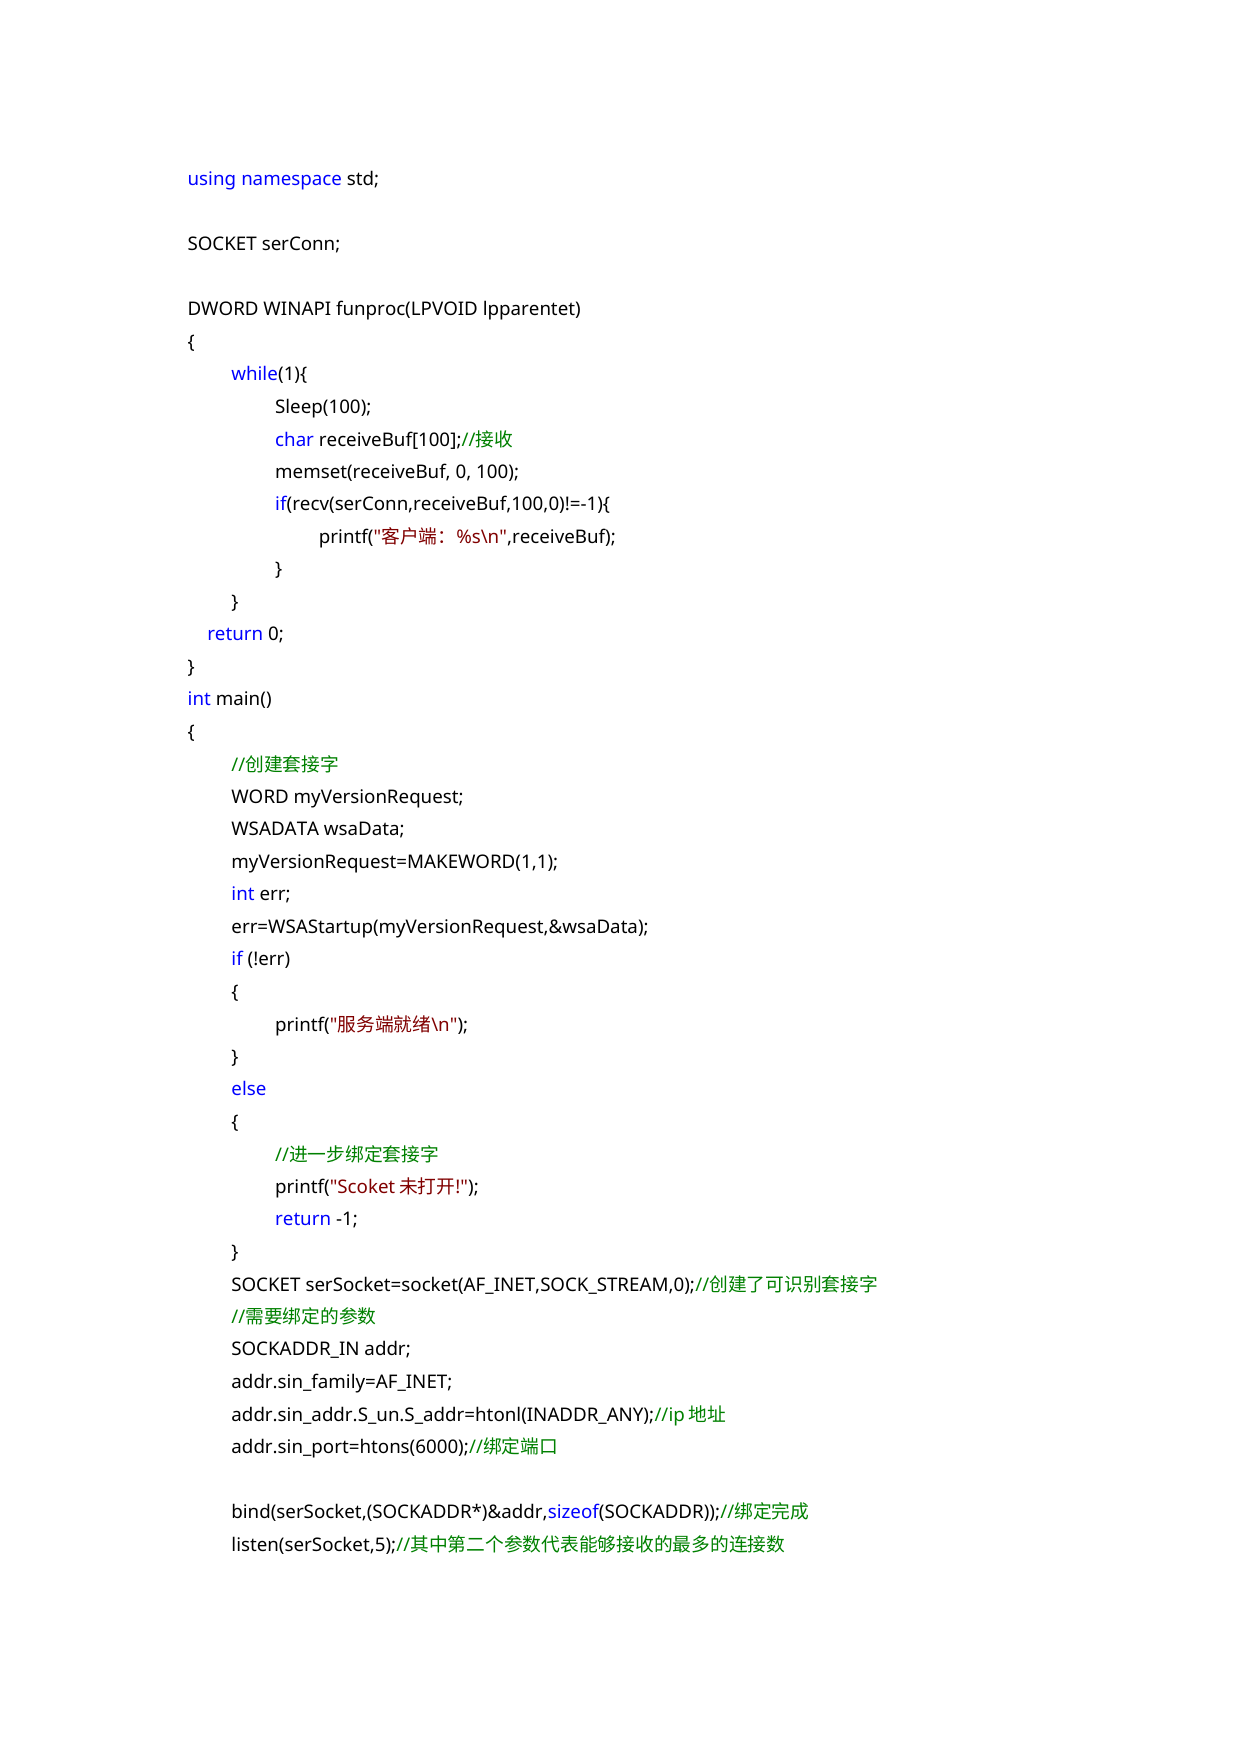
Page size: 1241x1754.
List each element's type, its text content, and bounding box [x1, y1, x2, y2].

text } [187, 649, 1053, 682]
text if (!err) [187, 942, 1053, 974]
text } [187, 1234, 1053, 1267]
text //需要绑定的参数 [187, 1299, 1053, 1332]
text else [187, 1072, 1053, 1104]
text SOCKET serSocket=socket(AF_INET,SOCK_STREAM,0);//创建了可识别套接字 [187, 1267, 1053, 1299]
text WORD myVersionRequest; [187, 779, 1053, 812]
text { [187, 714, 1053, 747]
text { [187, 1104, 1053, 1137]
text myVersionRequest=MAKEWORD(1,1); [187, 844, 1053, 877]
text return 0; [187, 617, 1053, 649]
text bind(serSocket,(SOCKADDR*)&addr,sizeof(SOCKADDR));//绑定完成 [187, 1494, 1053, 1527]
text { [187, 324, 1053, 357]
text return -1; [187, 1202, 1053, 1234]
text WSADATA wsaData; [187, 812, 1053, 844]
text memset(receiveBuf, 0, 100); [187, 454, 1053, 487]
text { [187, 974, 1053, 1007]
text SOCKADDR_IN addr; [187, 1332, 1053, 1364]
text DWORD WINAPI funproc(LPVOID lpparentet) [187, 292, 1053, 324]
text } [187, 552, 1053, 584]
text using namespace std; [187, 162, 1053, 194]
text err=WSAStartup(myVersionRequest,&wsaData); [187, 909, 1053, 942]
text } [187, 1039, 1053, 1072]
text if(recv(serConn,receiveBuf,100,0)!=-1){ [187, 487, 1053, 519]
text printf("客户端：%s\n",receiveBuf); [187, 519, 1053, 552]
text char receiveBuf[100];//接收 [187, 422, 1053, 454]
text addr.sin_addr.S_un.S_addr=htonl(INADDR_ANY);//ip地址 [187, 1397, 1053, 1429]
text addr.sin_family=AF_INET; [187, 1364, 1053, 1397]
text //进一步绑定套接字 [187, 1137, 1053, 1169]
text //创建套接字 [187, 747, 1053, 779]
text listen(serSocket,5);//其中第二个参数代表能够接收的最多的连接数 [187, 1527, 1053, 1559]
text while(1){ [187, 357, 1053, 389]
text printf("服务端就绪\n"); [187, 1007, 1053, 1039]
text int err; [187, 877, 1053, 909]
text printf("Scoket未打开!"); [187, 1169, 1053, 1202]
text SOCKET serConn; [187, 227, 1053, 259]
text Sleep(100); [187, 389, 1053, 422]
text int main() [187, 682, 1053, 714]
text addr.sin_port=htons(6000);//绑定端口 [187, 1429, 1053, 1462]
text } [187, 584, 1053, 617]
